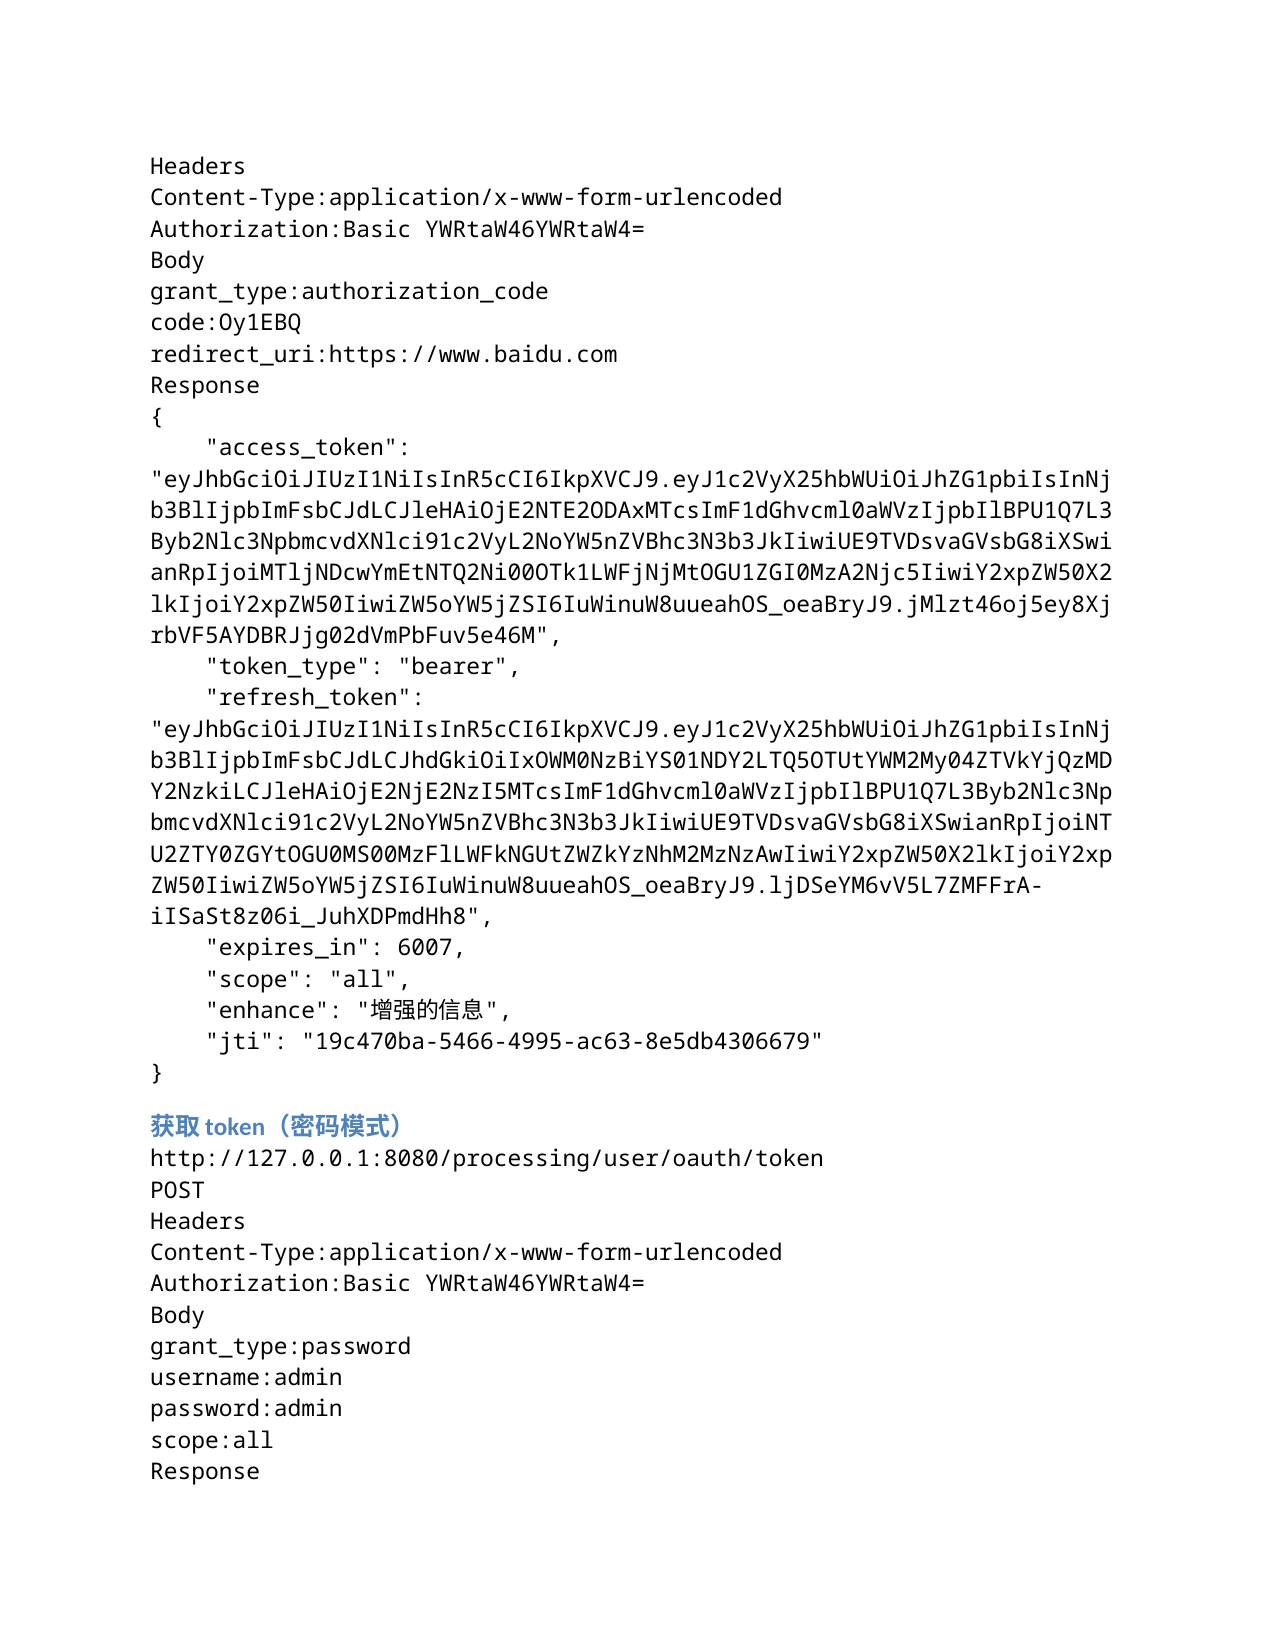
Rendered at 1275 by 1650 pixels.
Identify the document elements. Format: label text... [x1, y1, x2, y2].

subtitle 获取token（密码模式） [150, 1108, 1125, 1142]
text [150, 150, 1125, 1087]
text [150, 1142, 1125, 1486]
